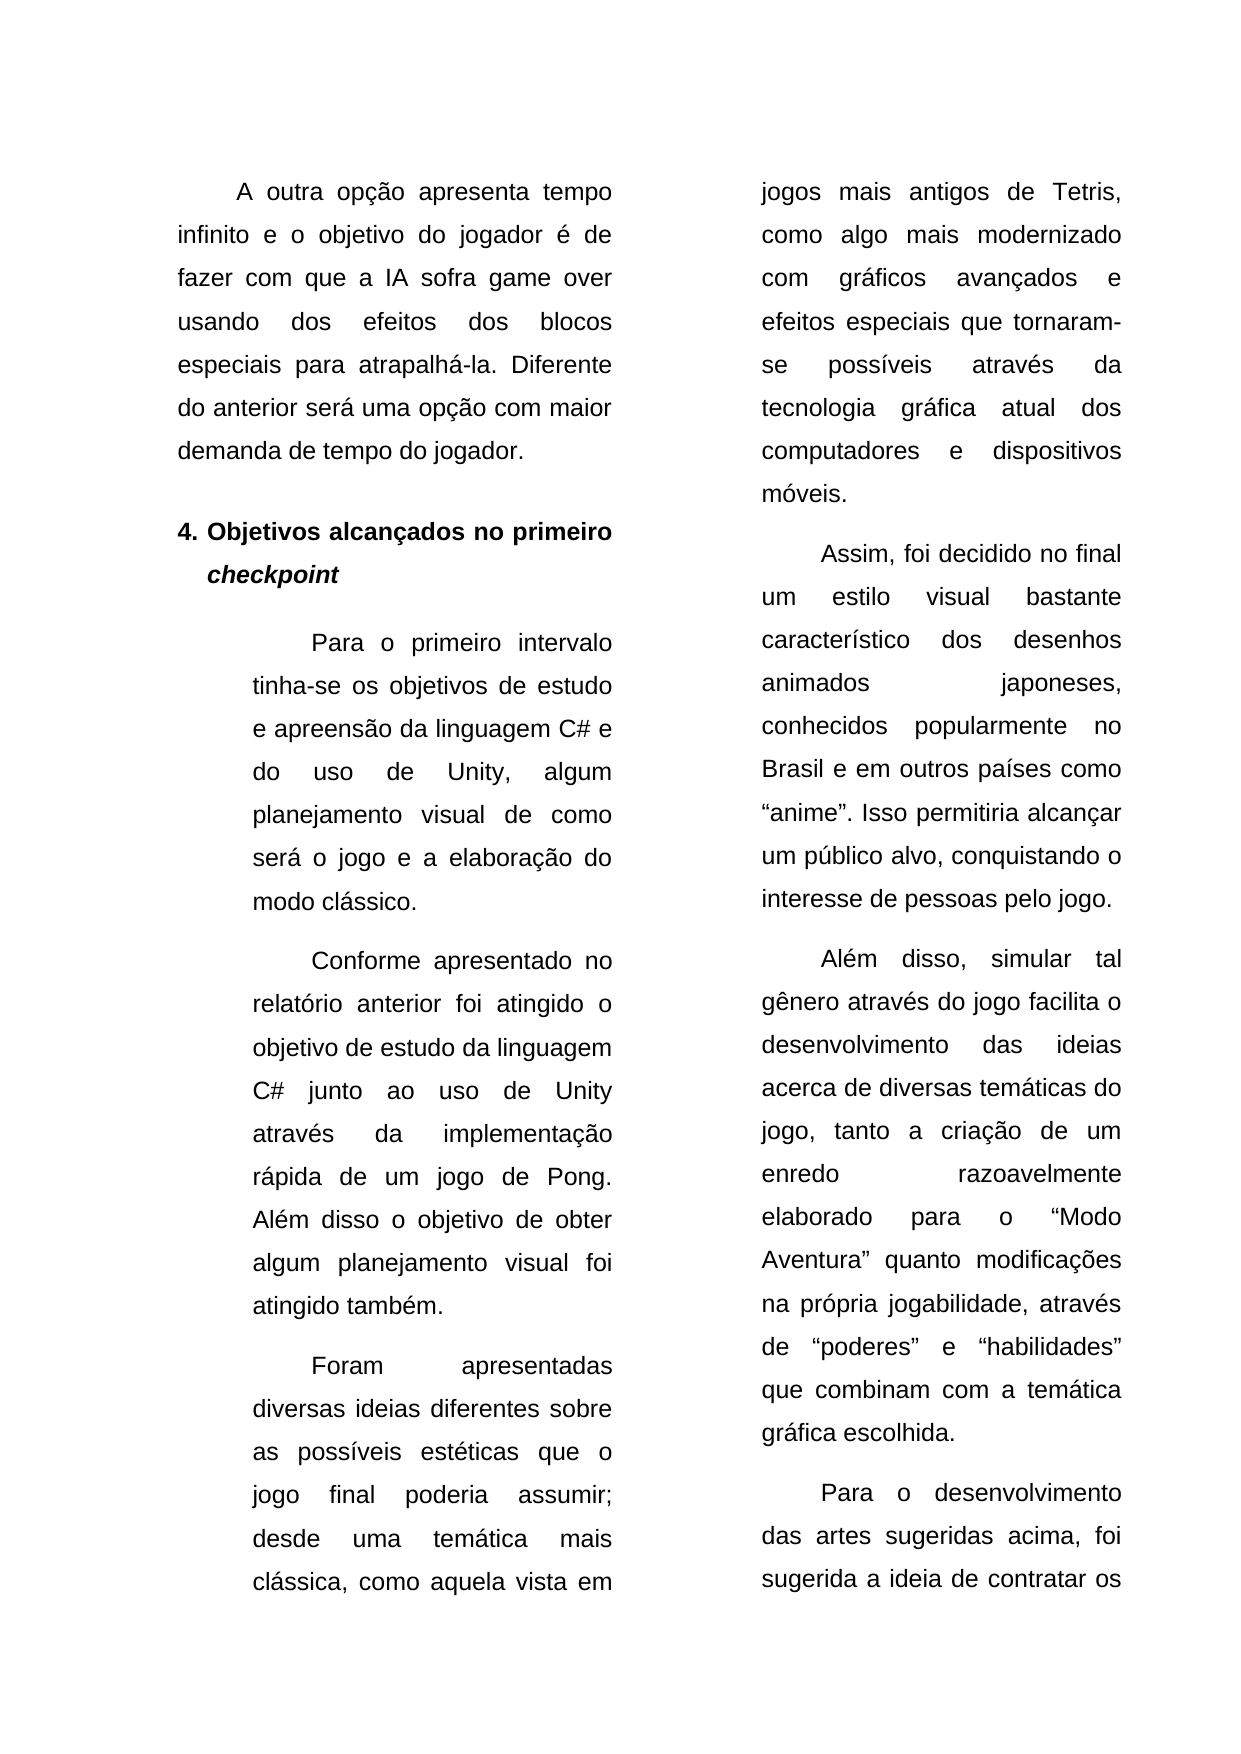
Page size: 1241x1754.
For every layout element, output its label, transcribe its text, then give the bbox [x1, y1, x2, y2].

list A outra opção apresenta tempo infinito e o objetivo do jogador é de fazer com que a IA sofra game over usando dos efeitos dos blocos especiais para atrapalhá-la. Diferente do anterior será uma opção com maior demanda de tempo do jogador. [177, 177, 613, 465]
text Foram apresentadas diversas ideias diferentes sobre as possíveis estéticas que o jogo final poderia assumir; desde uma temática mais clássica, como aquela vista em jogos mais antigos de Tetris, como algo mais modernizado com gráficos avançados e efeitos especiais que tornaram-se possíveis através da tecnologia gráfica atual dos computadores e dispositivos móveis. [252, 1351, 613, 1596]
text Para o primeiro intervalo tinha-se os objetivos de estudo e apreensão da linguagem C# e do uso de Unity, algum planejamento visual de como será o jogo e a elaboração do modo clássico. [252, 628, 613, 915]
text Além disso, simular tal gênero através do jogo facilita o desenvolvimento das ideias acerca de diversas temáticas do jogo, tanto a criação de um enredo razoavelmente elaborado para o “Modo Aventura” quanto modificações na própria jogabilidade, através de “poderes” e “habilidades” que combinam com a temática gráfica escolhida. [761, 944, 1122, 1447]
list Objetivos alcançados no primeiro checkpoint [177, 517, 613, 588]
text Assim, foi decidido no final um estilo visual bastante característico dos desenhos animados japoneses, conhecidos popularmente no Brasil e em outros países como “anime”. Isso permitiria alcançar um público alvo, conquistando o interesse de pessoas pelo jogo. [761, 539, 1122, 913]
text Foram apresentadas diversas ideias diferentes sobre as possíveis estéticas que o jogo final poderia assumir; desde uma temática mais clássica, como aquela vista em jogos mais antigos de Tetris, como algo mais modernizado com gráficos avançados e efeitos especiais que tornaram-se possíveis através da tecnologia gráfica atual dos computadores e dispositivos móveis. [761, 177, 1122, 508]
text Conforme apresentado no relatório anterior foi atingido o objetivo de estudo da linguagem C# junto ao uso de Unity através da implementação rápida de um jogo de Pong. Além disso o objetivo de obter algum planejamento visual foi atingido também. [252, 946, 613, 1320]
